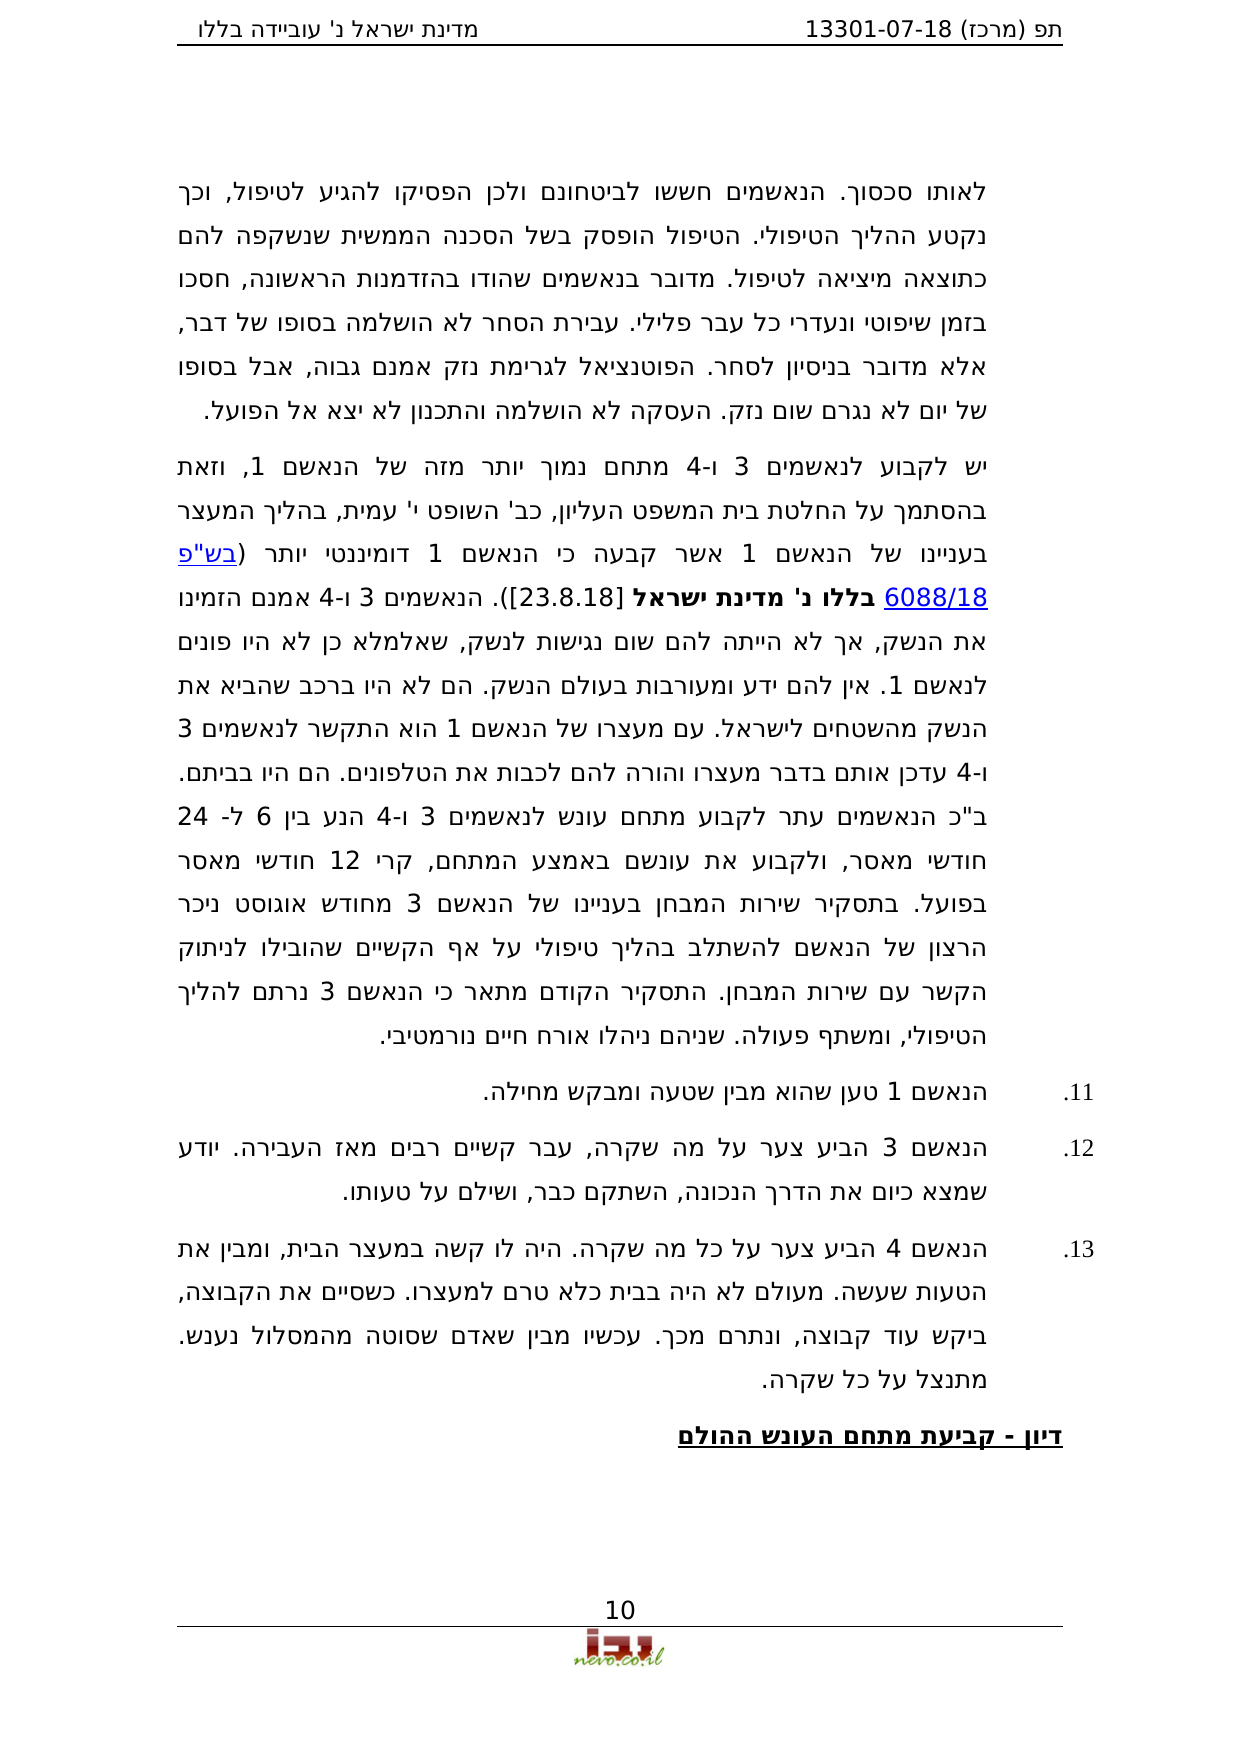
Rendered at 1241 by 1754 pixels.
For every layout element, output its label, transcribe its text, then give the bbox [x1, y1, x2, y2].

list הנאשם 4 הביע צער על כל מה שקרה. היה לו קשה במעצר הבית, ומבין את הטעות שעשה. מעולם לא היה בבית כלא טרם למעצרו. כשסיים את הקבוצה, ביקש עוד קבוצה, ונתרם מכך. עכשיו מבין שאדם שסוטה מהמסלול נענש. מתנצל על כל שקרה. [177, 1234, 1063, 1394]
list הנאשם 3 הביע צער על מה שקרה, עבר קשיים רבים מאז העבירה. יודע שמצא כיום את הדרך הנכונה, השתקם כבר, ושילם על טעותו. [177, 1133, 1063, 1207]
picture [574, 1628, 666, 1667]
text דיון - קביעת מתחם העונש ההולם [177, 1421, 1063, 1450]
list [177, 177, 1063, 425]
text יש לקבוע לנאשמים 3 ו-4 מתחם נמוך יותר מזה של הנאשם 1, וזאת בהסתמך על החלטת בית המשפט העליון, כב' השופט י' עמית, בהליך המעצר בעניינו של הנאשם 1 אשר קבעה כי הנאשם 1 דומיננטי יותר (בש"פ 6088/18 בללו נ' מדינת ישראל [23.8.18]). הנאשמים 3 ו-4 אמנם הזמינו את הנשק, אך לא הייתה להם שום נגישות לנשק, שאלמלא כן לא היו פונים לנאשם 1. אין להם ידע ומעורבות בעולם הנשק. הם לא היו ברכב שהביא את הנשק מהשטחים לישראל. עם מעצרו של הנאשם 1 הוא התקשר לנאשמים 3 ו-4 עדכן אותם בדבר מעצרו והורה להם לכבות את הטלפונים. הם היו בביתם. ב"כ הנאשמים עתר לקבוע מתחם עונש לנאשמים 3 ו-4 הנע בין 6 ל- 24 חודשי מאסר, ולקבוע את עונשם באמצע המתחם, קרי 12 חודשי מאסר בפועל. בתסקיר שירות המבחן בעניינו של הנאשם 3 מחודש אוגוסט ניכר הרצון של הנאשם להשתלב בהליך טיפולי על אף הקשיים שהובילו לניתוק הקשר עם שירות המבחן. התסקיר הקודם מתאר כי הנאשם 3 נרתם להליך הטיפולי, ומשתף פעולה. שניהם ניהלו אורח חיים נורמטיבי. [177, 452, 988, 1050]
list הנאשם 1 טען שהוא מבין שטעה ומבקש מחילה. [177, 1077, 1063, 1106]
